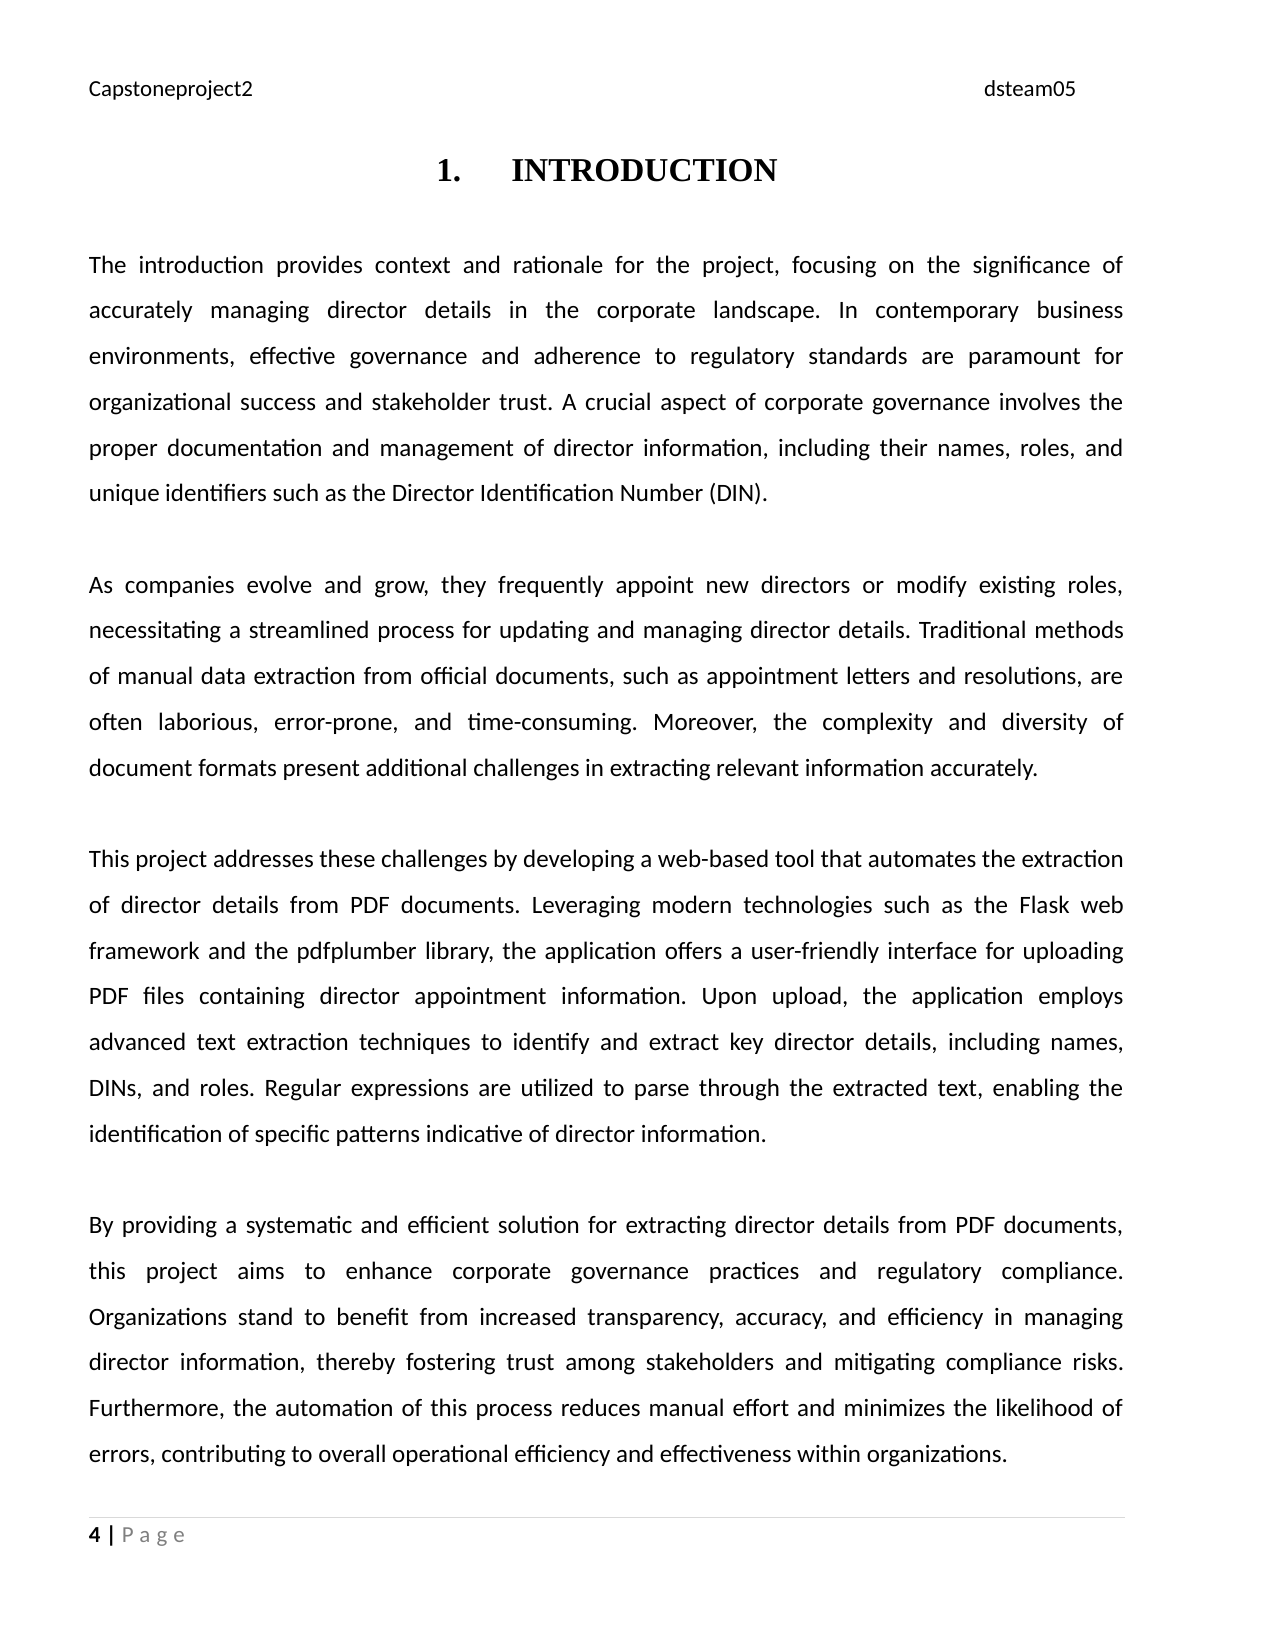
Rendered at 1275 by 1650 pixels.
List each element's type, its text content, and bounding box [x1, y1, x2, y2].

list The introduction provides context and rationale for the project, focusing on the significance of accurately managing director details in the corporate landscape. In contemporary business environments, effective governance and adherence to regulatory standards are paramount for organizational success and stakeholder trust. A crucial aspect of corporate governance involves the proper documentation and management of director information, including their names, roles, and unique identifiers such as the Director Identification Number (DIN). [89, 249, 1125, 508]
list As companies evolve and grow, they frequently appoint new directors or modify existing roles, necessitating a streamlined process for updating and managing director details. Traditional methods of manual data extraction from official documents, such as appointment letters and resolutions, are often laborious, error-prone, and time-consuming. Moreover, the complexity and diversity of document formats present additional challenges in extracting relevant information accurately. [89, 569, 1125, 782]
list INTRODUCTION [89, 150, 1125, 188]
list This project addresses these challenges by developing a web-based tool that automates the extraction of director details from PDF documents. Leveraging modern technologies such as the Flask web framework and the pdfplumber library, the application offers a user-friendly interface for uploading PDF files containing director appointment information. Upon upload, the application employs advanced text extraction techniques to identify and extract key director details, including names, DINs, and roles. Regular expressions are utilized to parse through the extracted text, enabling the identification of specific patterns indicative of director information. [89, 843, 1125, 1148]
list By providing a systematic and efficient solution for extracting director details from PDF documents, this project aims to enhance corporate governance practices and regulatory compliance. Organizations stand to benefit from increased transparency, accuracy, and efficiency in managing director information, thereby fostering trust among stakeholders and mitigating compliance risks. Furthermore, the automation of this process reduces manual effort and minimizes the likelihood of errors, contributing to overall operational efficiency and effectiveness within organizations. [89, 1209, 1125, 1468]
